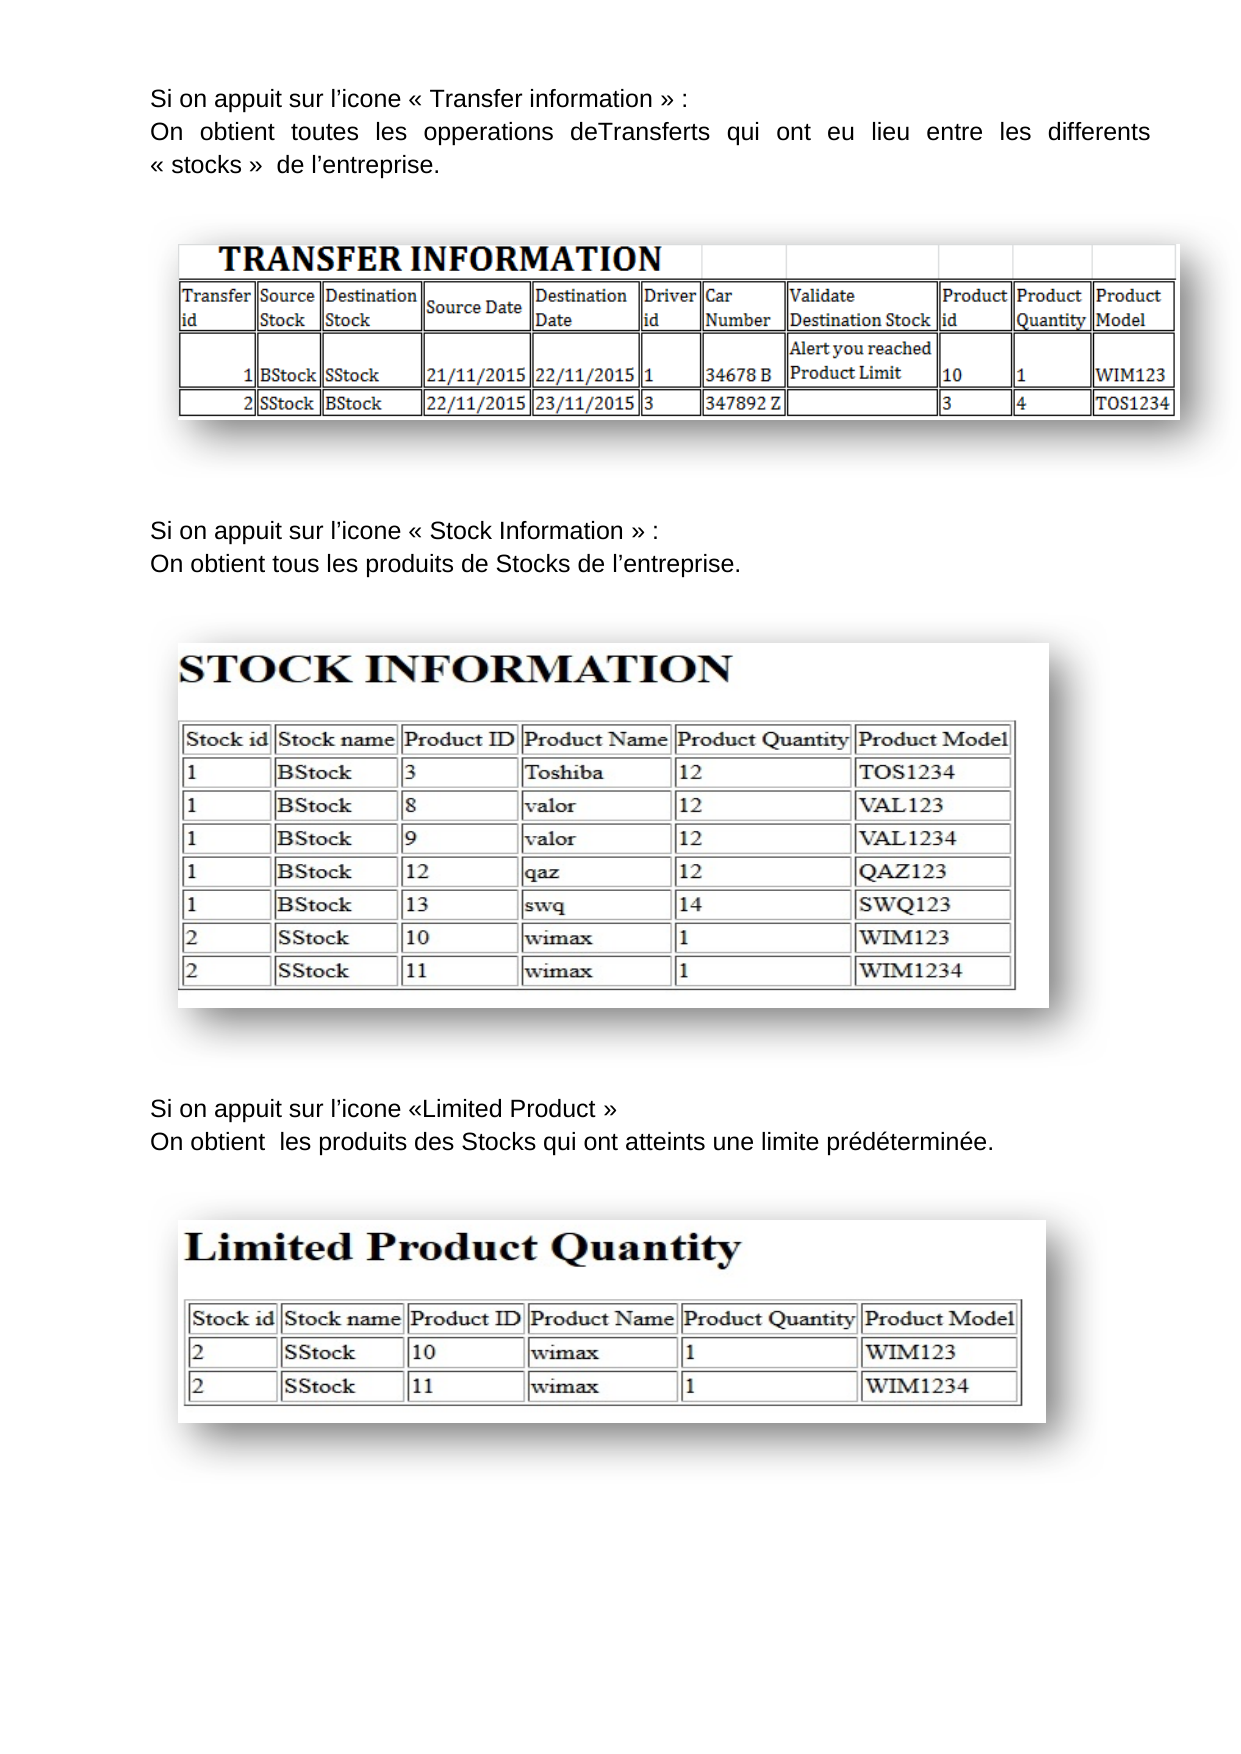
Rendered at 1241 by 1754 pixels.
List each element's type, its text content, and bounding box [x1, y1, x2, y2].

text On obtient toutes les opperations deTransferts qui ont eu lieu entre les differents « stocks » de l’entreprise. [150, 117, 1153, 179]
picture [178, 643, 1049, 1008]
picture [178, 244, 1180, 420]
text Si on appuit sur l’icone « Transfer information » : [150, 84, 1153, 113]
text Si on appuit sur l’icone «Limited Product » [150, 1093, 1153, 1122]
picture [178, 1220, 1046, 1423]
text Si on appuit sur l’icone « Stock Information » : [150, 516, 1153, 545]
text On obtient tous les produits de Stocks de l’entreprise. [150, 549, 1153, 578]
text On obtient les produits des Stocks qui ont atteints une limite prédéterminée. [150, 1127, 1153, 1155]
